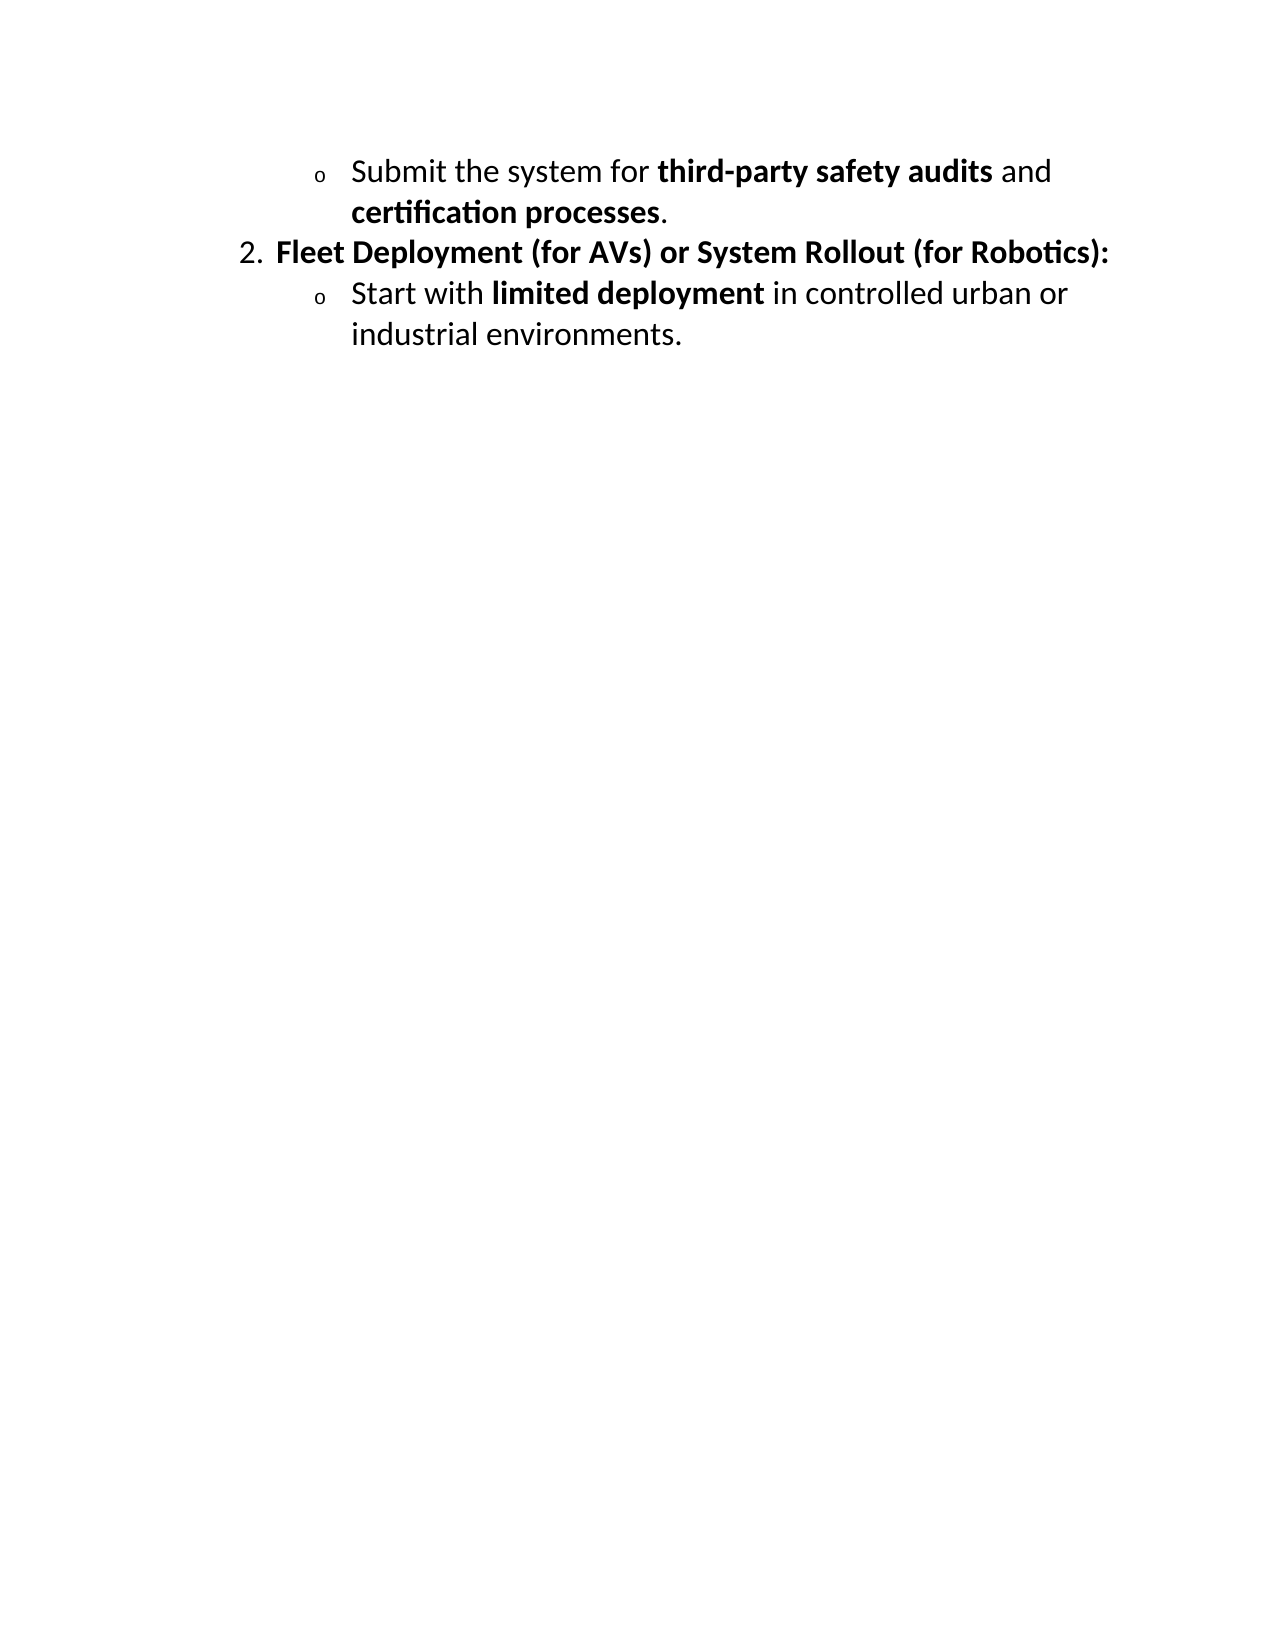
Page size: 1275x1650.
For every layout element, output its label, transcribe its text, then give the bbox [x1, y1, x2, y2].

list Start with limited deployment in controlled urban or industrial environments. [314, 272, 1125, 354]
list Fleet Deployment (for AVs) or System Rollout (for Robotics): [239, 231, 1125, 272]
list Submit the system for third-party safety audits and certification processes. [314, 150, 1125, 231]
